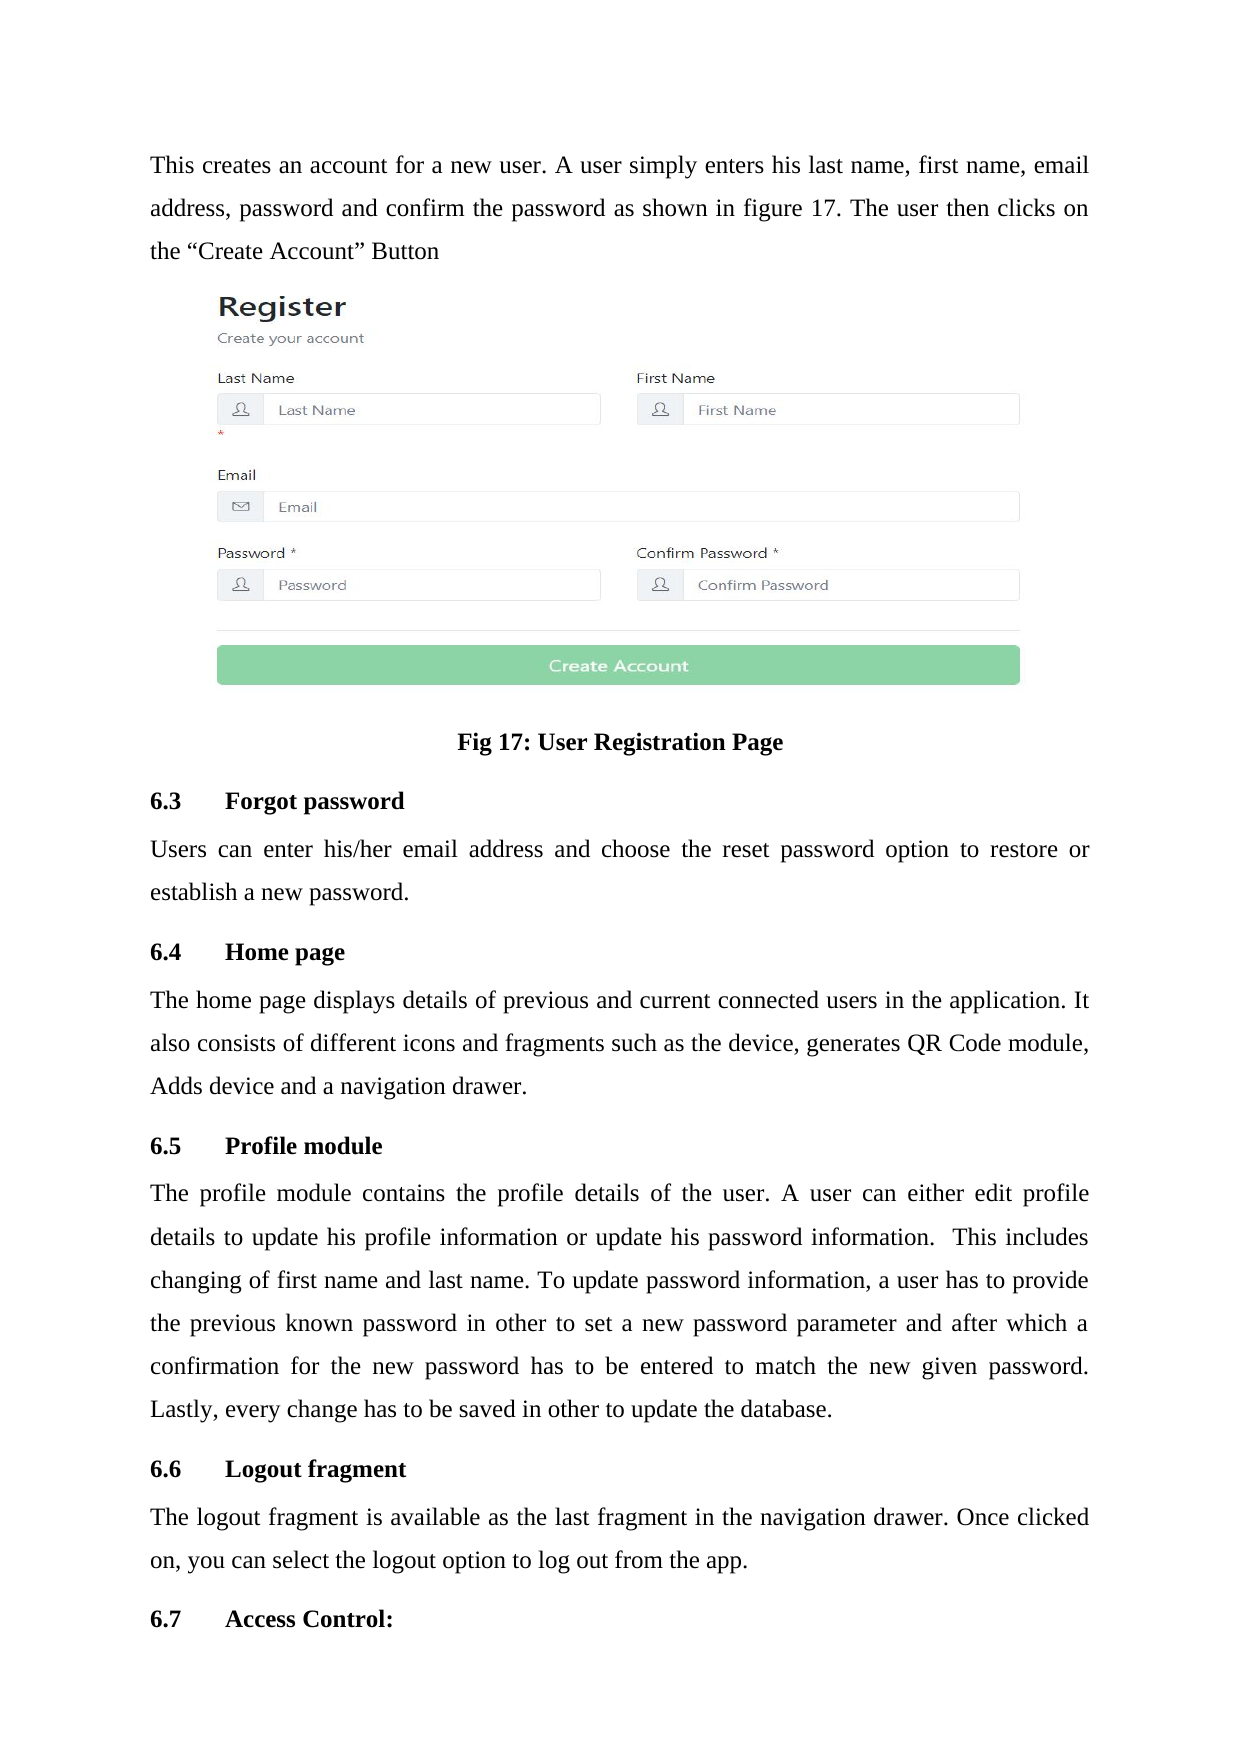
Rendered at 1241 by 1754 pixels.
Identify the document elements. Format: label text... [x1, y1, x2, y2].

text 6.3 Forgot password [150, 786, 1090, 815]
text Users can enter his/her email address and choose the reset password option to restore or establish a new password. [150, 834, 1090, 906]
picture [209, 296, 1031, 696]
text Fig 17: User Registration Page [150, 727, 1090, 755]
text The profile module contains the profile details of the user. A user can either edit profile details to update his profile information or update his password information. This includes changing of first name and last name. To update password information, a user has to provide the previous known password in other to set a new password parameter and after which a confirmation for the new password has to be entered to match the new given password. Lastly, every change has to be saved in other to update the database. [150, 1178, 1090, 1423]
text 6.6 Logout fragment [150, 1454, 1090, 1483]
text 6.4 Home page [150, 937, 1090, 966]
text This creates an account for a new user. A user simply enters his last name, first name, email address, password and confirm the password as shown in figure 17. The user then clicks on the “Create Account” Button [150, 150, 1090, 265]
text The logout fragment is available as the last fragment in the navigation drawer. Once clicked on, you can select the logout option to log out from the app. [150, 1502, 1090, 1573]
text The home page displays details of previous and current connected users in the application. It also consists of different icons and fragments such as the device, generates QR Code module, Adds device and a navigation drawer. [150, 985, 1090, 1100]
text 6.7 Access Control: [150, 1604, 1090, 1633]
text 6.5 Profile module [150, 1131, 1090, 1159]
